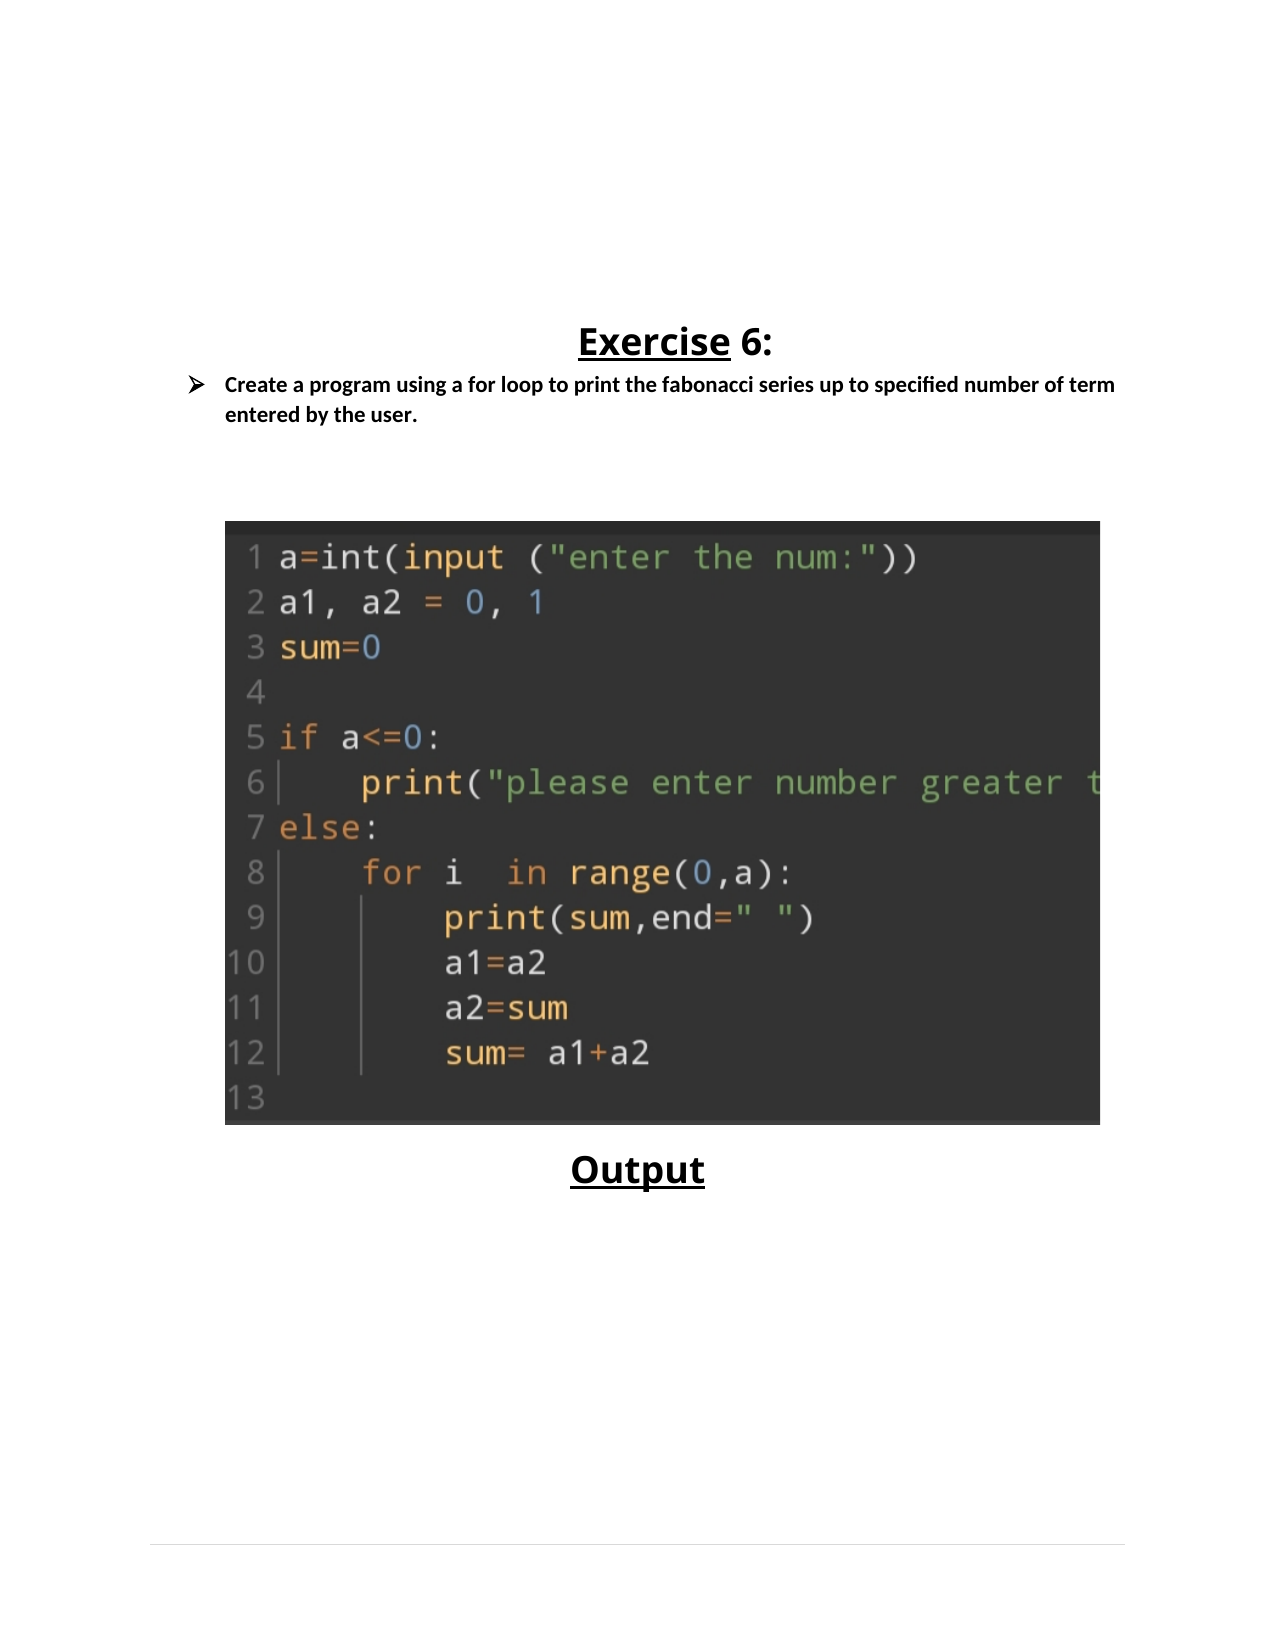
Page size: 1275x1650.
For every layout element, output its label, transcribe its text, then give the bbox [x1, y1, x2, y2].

list Exercise 6: [225, 315, 1125, 366]
picture [225, 521, 1100, 1125]
list Create a program using a for loop to print the fabonacci series up to specified number of term entered by the user. [187, 370, 1125, 429]
text Output [150, 1143, 1125, 1194]
